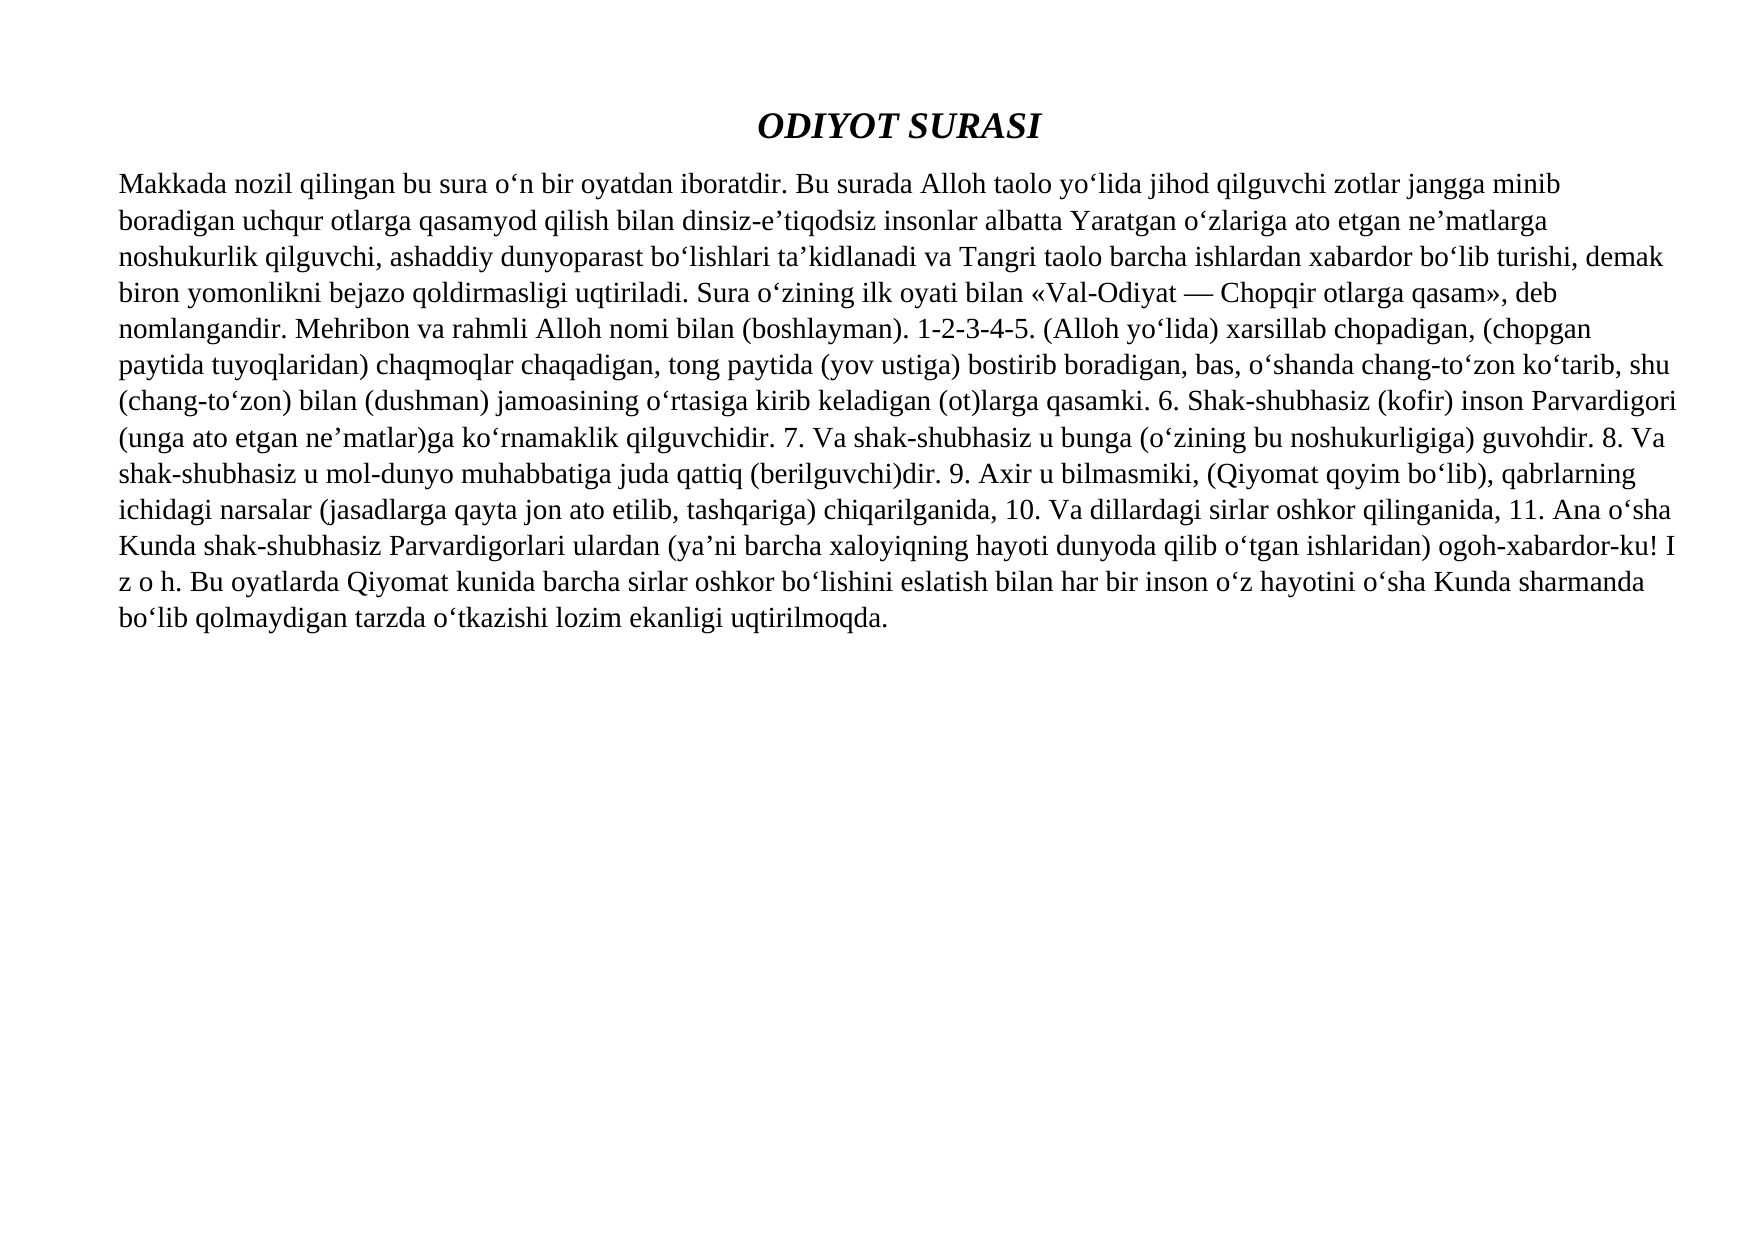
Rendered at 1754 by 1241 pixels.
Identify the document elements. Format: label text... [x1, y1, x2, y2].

text ODIYOT SURASI [118, 103, 1680, 147]
text Makkada nozil qilingan bu sura o‘n bir oyatdan iboratdir. Bu surada Alloh taolo yo‘lida jihod qilguvchi zotlar jangga minib boradigan uchqur otlarga qasamyod qilish bilan dinsiz-e’tiqodsiz insonlar albatta Yaratgan o‘zlariga ato etgan ne’matlarga noshukurlik qilguvchi, ashaddiy dunyoparast bo‘lishlari ta’kidlanadi va Tangri taolo barcha ishlardan xabardor bo‘lib turishi, demak biron yomonlikni bejazo qoldirmasligi uqtiriladi. Sura o‘zining ilk oyati bilan «Val-Odiyat — Chopqir otlarga qasam», deb nomlangandir. Mehribon va rahmli Alloh nomi bilan (boshlayman). 1-2-3-4-5. (Alloh yo‘lida) xarsillab chopadigan, (chopgan paytida tuyoqlaridan) chaqmoqlar chaqadigan, tong paytida (yov ustiga) bostirib boradigan, bas, o‘shanda chang-to‘zon ko‘tarib, shu (chang-to‘zon) bilan (dushman) jamoasining o‘rtasiga kirib keladigan (ot)larga qasamki. 6. Shak-shubhasiz (kofir) inson Parvardigori (unga ato etgan ne’matlar)ga ko‘rnamaklik qilguvchidir. 7. Va shak-shubhasiz u bunga (o‘zining bu noshukurligiga) guvohdir. 8. Va shak-shubhasiz u mol-dunyo muhabbatiga juda qattiq (berilguvchi)dir. 9. Axir u bilmasmiki, (Qiyomat qoyim bo‘lib), qabrlarning ichidagi narsalar (jasadlarga qayta jon ato etilib, tashqariga) chiqarilganida, 10. Va dillardagi sirlar oshkor qilinganida, 11. Ana o‘sha Kunda shak-shubhasiz Parvardigorlari ulardan (ya’ni barcha xaloyiqning hayoti dunyoda qilib o‘tgan ishlaridan) ogoh-xabardor-ku! I z o h. Bu oyatlarda Qiyomat kunida barcha sirlar oshkor bo‘lishini eslatish bilan har bir inson o‘z hayotini o‘sha Kunda sharmanda bo‘lib qolmaydigan tarzda o‘tkazishi lozim ekanligi uqtirilmoqda. [118, 167, 1680, 634]
